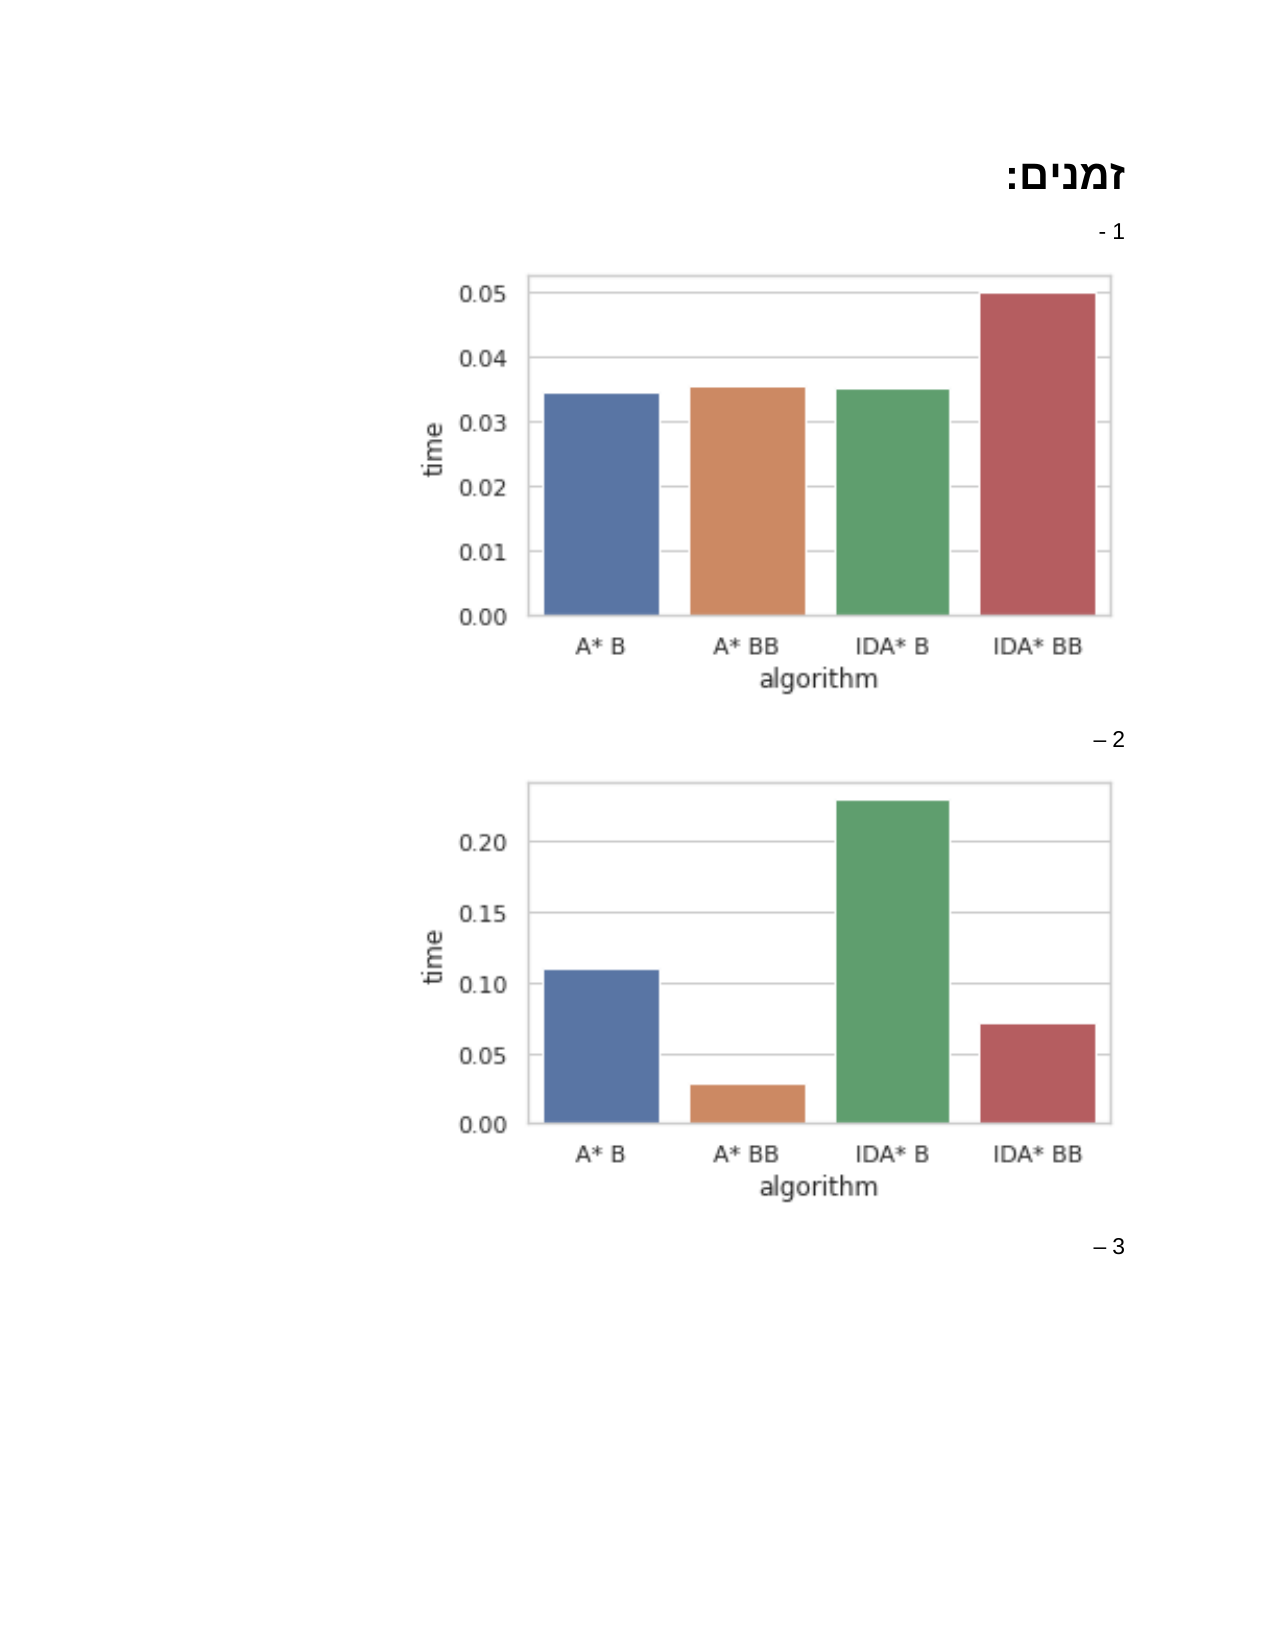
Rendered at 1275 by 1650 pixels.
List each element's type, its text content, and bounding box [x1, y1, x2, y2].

picture [407, 770, 1125, 1215]
text 3 – [150, 1233, 1125, 1259]
text 1 - [150, 218, 1125, 245]
picture [407, 263, 1125, 707]
text 2 – [150, 726, 1125, 752]
text זמנים: [150, 150, 1125, 198]
